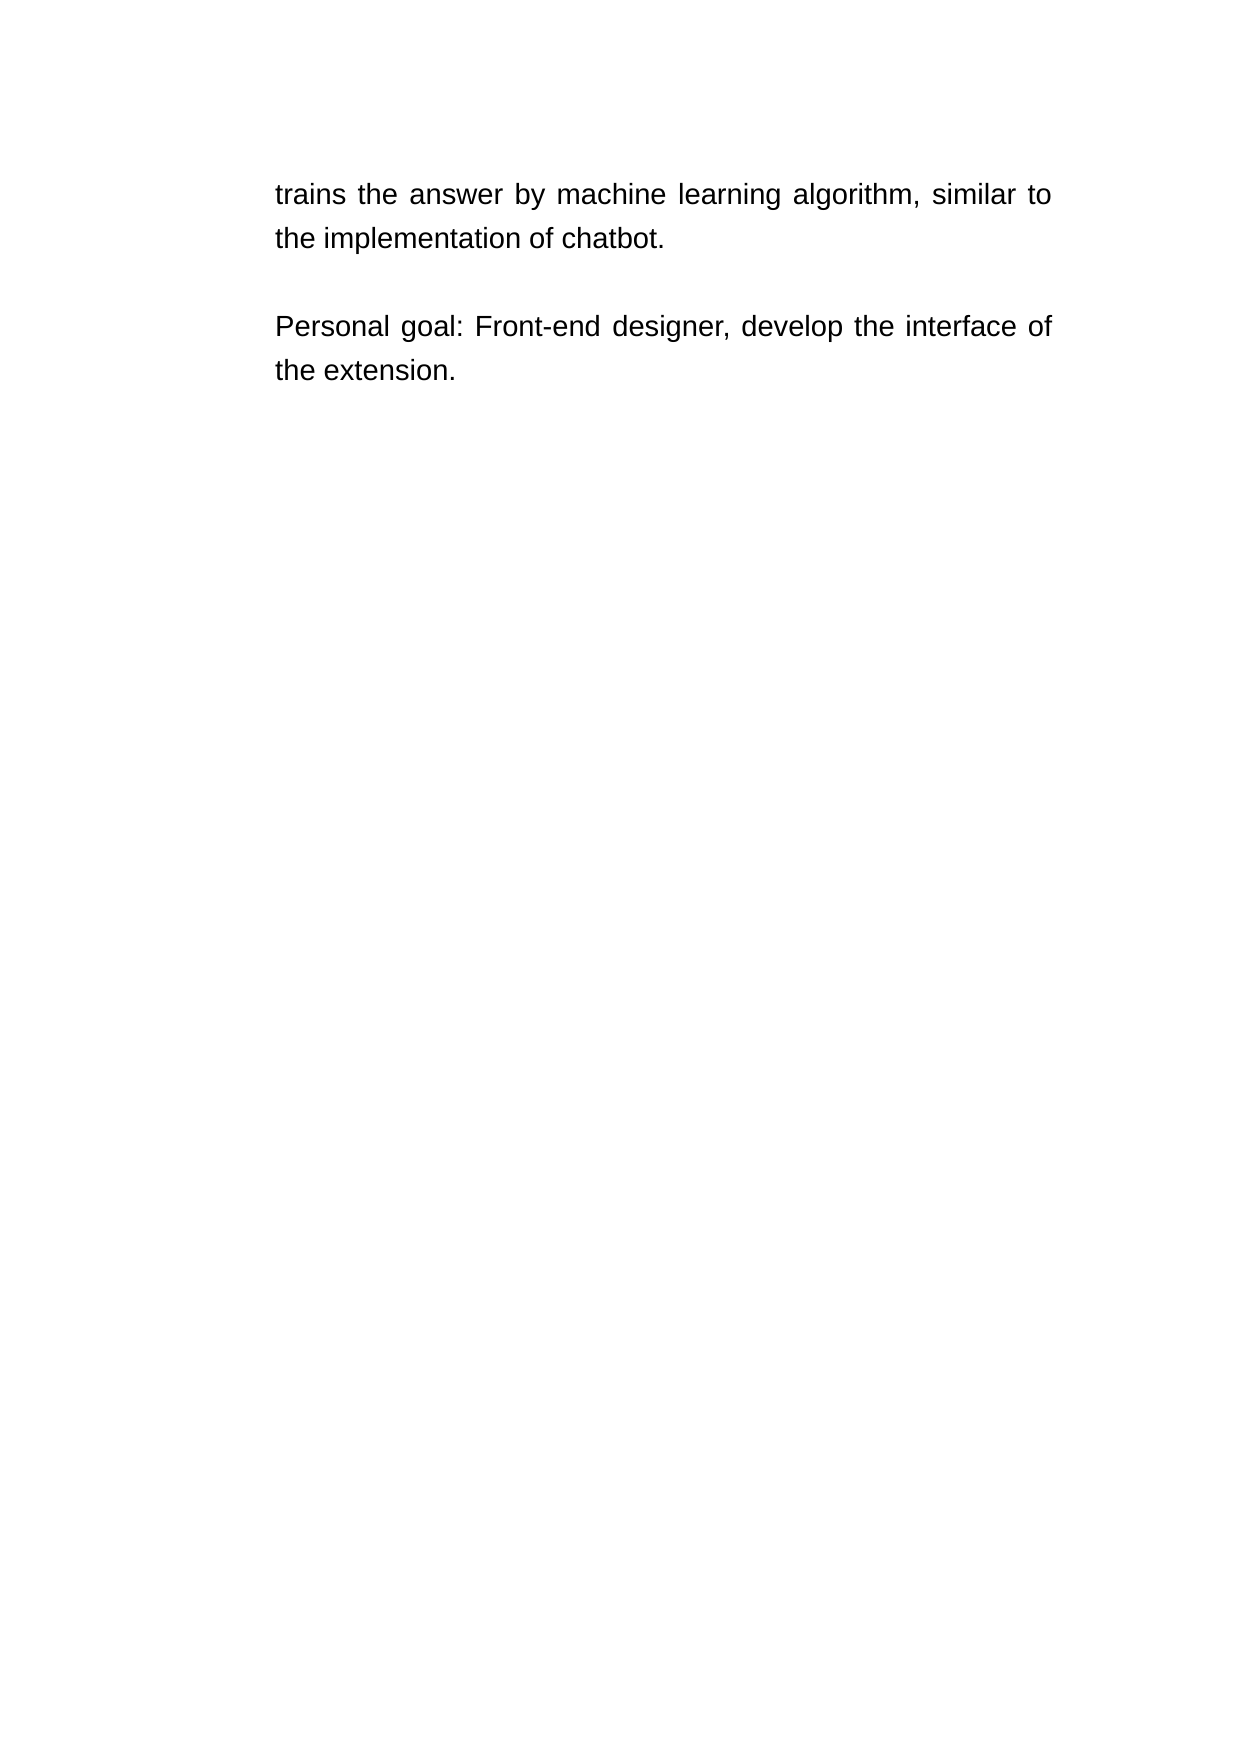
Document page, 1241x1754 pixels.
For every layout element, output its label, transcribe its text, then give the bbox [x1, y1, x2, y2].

list Personal goal: Front-end designer, develop the interface of the extension. [275, 304, 1053, 392]
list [275, 172, 1053, 260]
